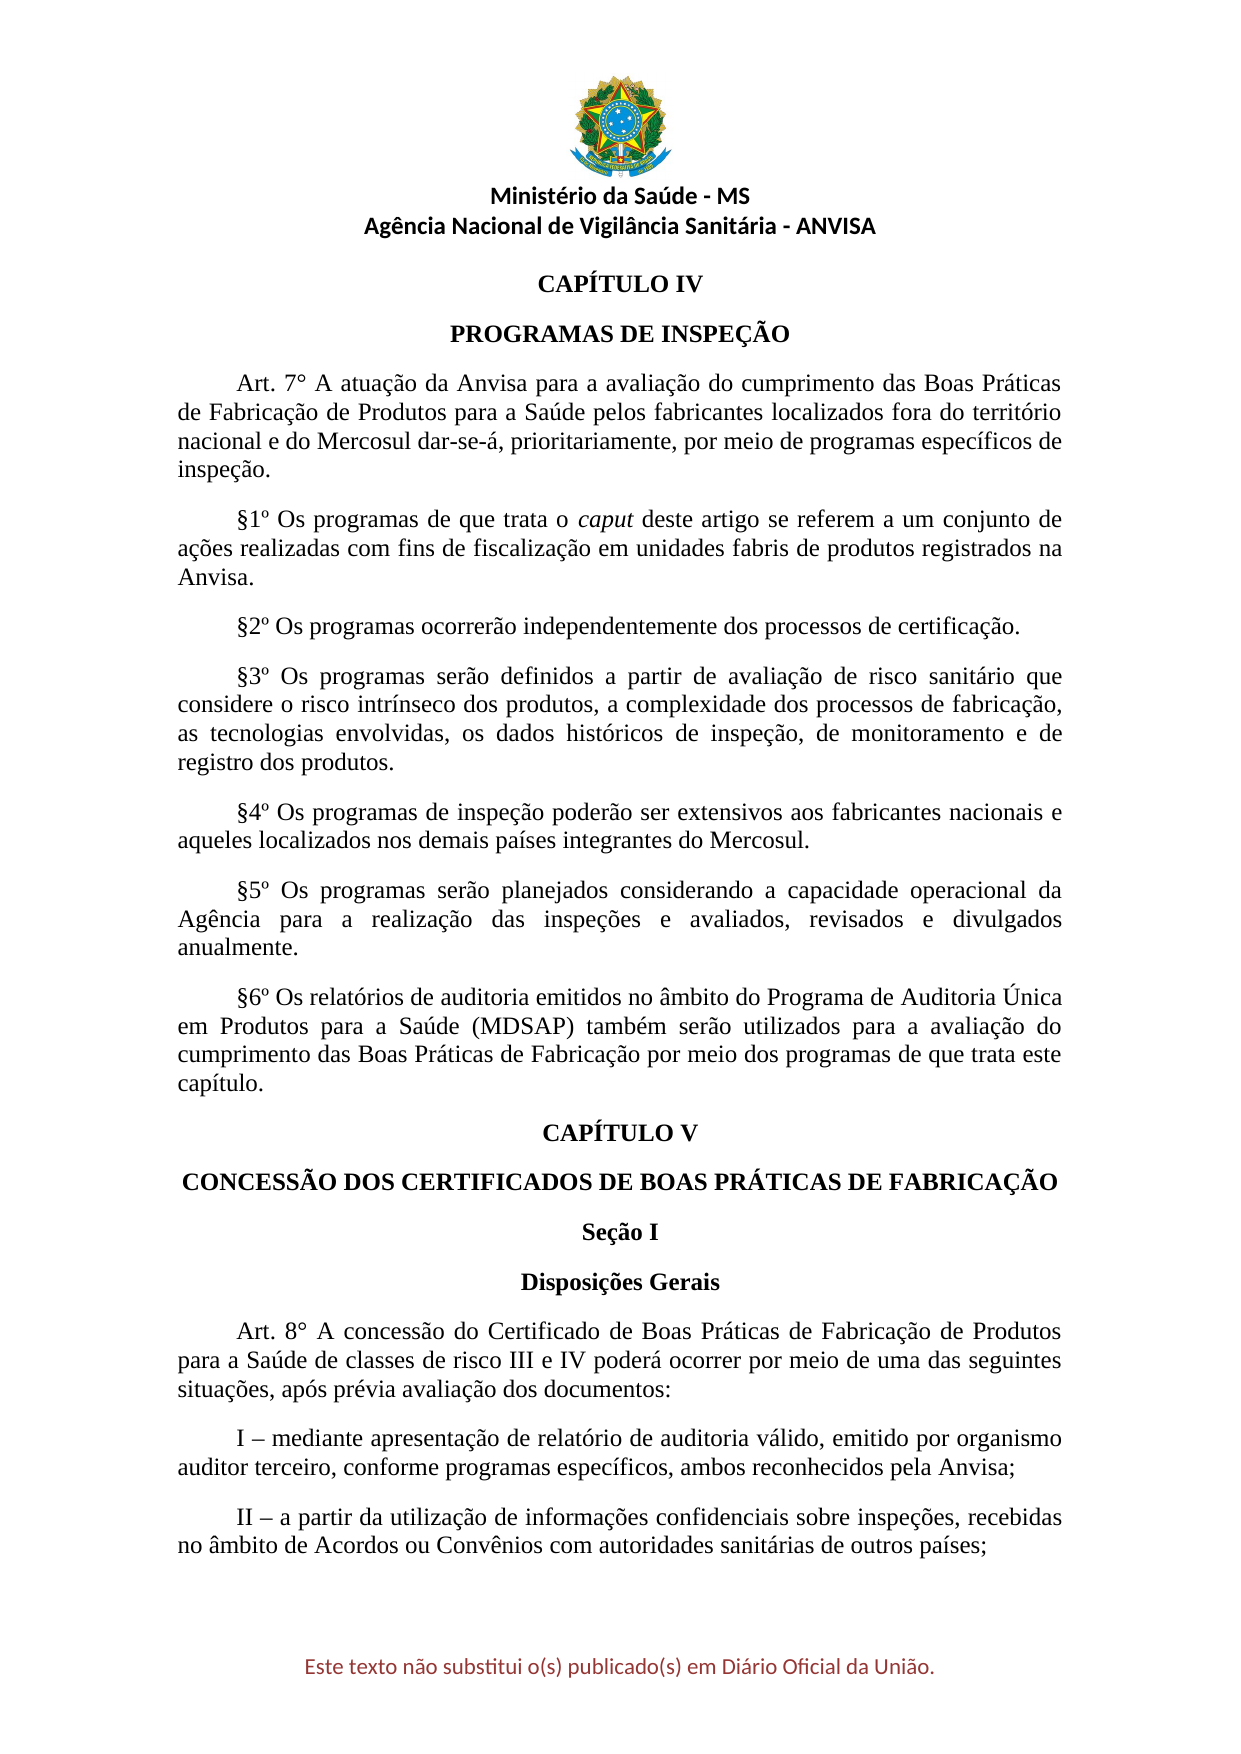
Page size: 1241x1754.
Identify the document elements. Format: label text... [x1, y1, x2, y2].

text Disposições Gerais [177, 1267, 1063, 1295]
text Art. 7° A atuação da Anvisa para a avaliação do cumprimento das Boas Práticas de Fabricação de Produtos para a Saúde pelos fabricantes localizados fora do território nacional e do Mercosul dar-se-á, prioritariamente, por meio de programas específicos de inspeção. [177, 368, 1063, 483]
text §1º Os programas de que trata o caput deste artigo se referem a um conjunto de ações realizadas com fins de fiscalização em unidades fabris de produtos registrados na Anvisa. [177, 504, 1063, 590]
text Seção I [177, 1217, 1063, 1246]
text §3º Os programas serão definidos a partir de avaliação de risco sanitário que considere o risco intrínseco dos produtos, a complexidade dos processos de fabricação, as tecnologias envolvidas, os dados históricos de inspeção, de monitoramento e de registro dos produtos. [177, 661, 1063, 776]
text §6º Os relatórios de auditoria emitidos no âmbito do Programa de Auditoria Única em Produtos para a Saúde (MDSAP) também serão utilizados para a avaliação do cumprimento das Boas Práticas de Fabricação por meio dos programas de que trata este capítulo. [177, 982, 1063, 1097]
text PROGRAMAS DE INSPEÇÃO [177, 319, 1063, 347]
text Art. 8° A concessão do Certificado de Boas Práticas de Fabricação de Produtos para a Saúde de classes de risco III e IV poderá ocorrer por meio de uma das seguintes situações, após prévia avaliação dos documentos: [177, 1316, 1063, 1402]
text CONCESSÃO DOS CERTIFICADOS DE BOAS PRÁTICAS DE FABRICAÇÃO [177, 1167, 1063, 1196]
text §4º Os programas de inspeção poderão ser extensivos aos fabricantes nacionais e aqueles localizados nos demais países integrantes do Mercosul. [177, 797, 1063, 854]
text CAPÍTULO IV [177, 269, 1063, 298]
text II – a partir da utilização de informações confidenciais sobre inspeções, recebidas no âmbito de Acordos ou Convênios com autoridades sanitárias de outros países; [177, 1502, 1063, 1559]
text §2º Os programas ocorrerão independentemente dos processos de certificação. [177, 611, 1063, 640]
text CAPÍTULO V [177, 1118, 1063, 1147]
text I – mediante apresentação de relatório de auditoria válido, emitido por organismo auditor terceiro, conforme programas específicos, ambos reconhecidos pela Anvisa; [177, 1423, 1063, 1481]
text §5º Os programas serão planejados considerando a capacidade operacional da Agência para a realização das inspeções e avaliados, revisados e divulgados anualmente. [177, 875, 1063, 961]
picture [566, 73, 674, 180]
